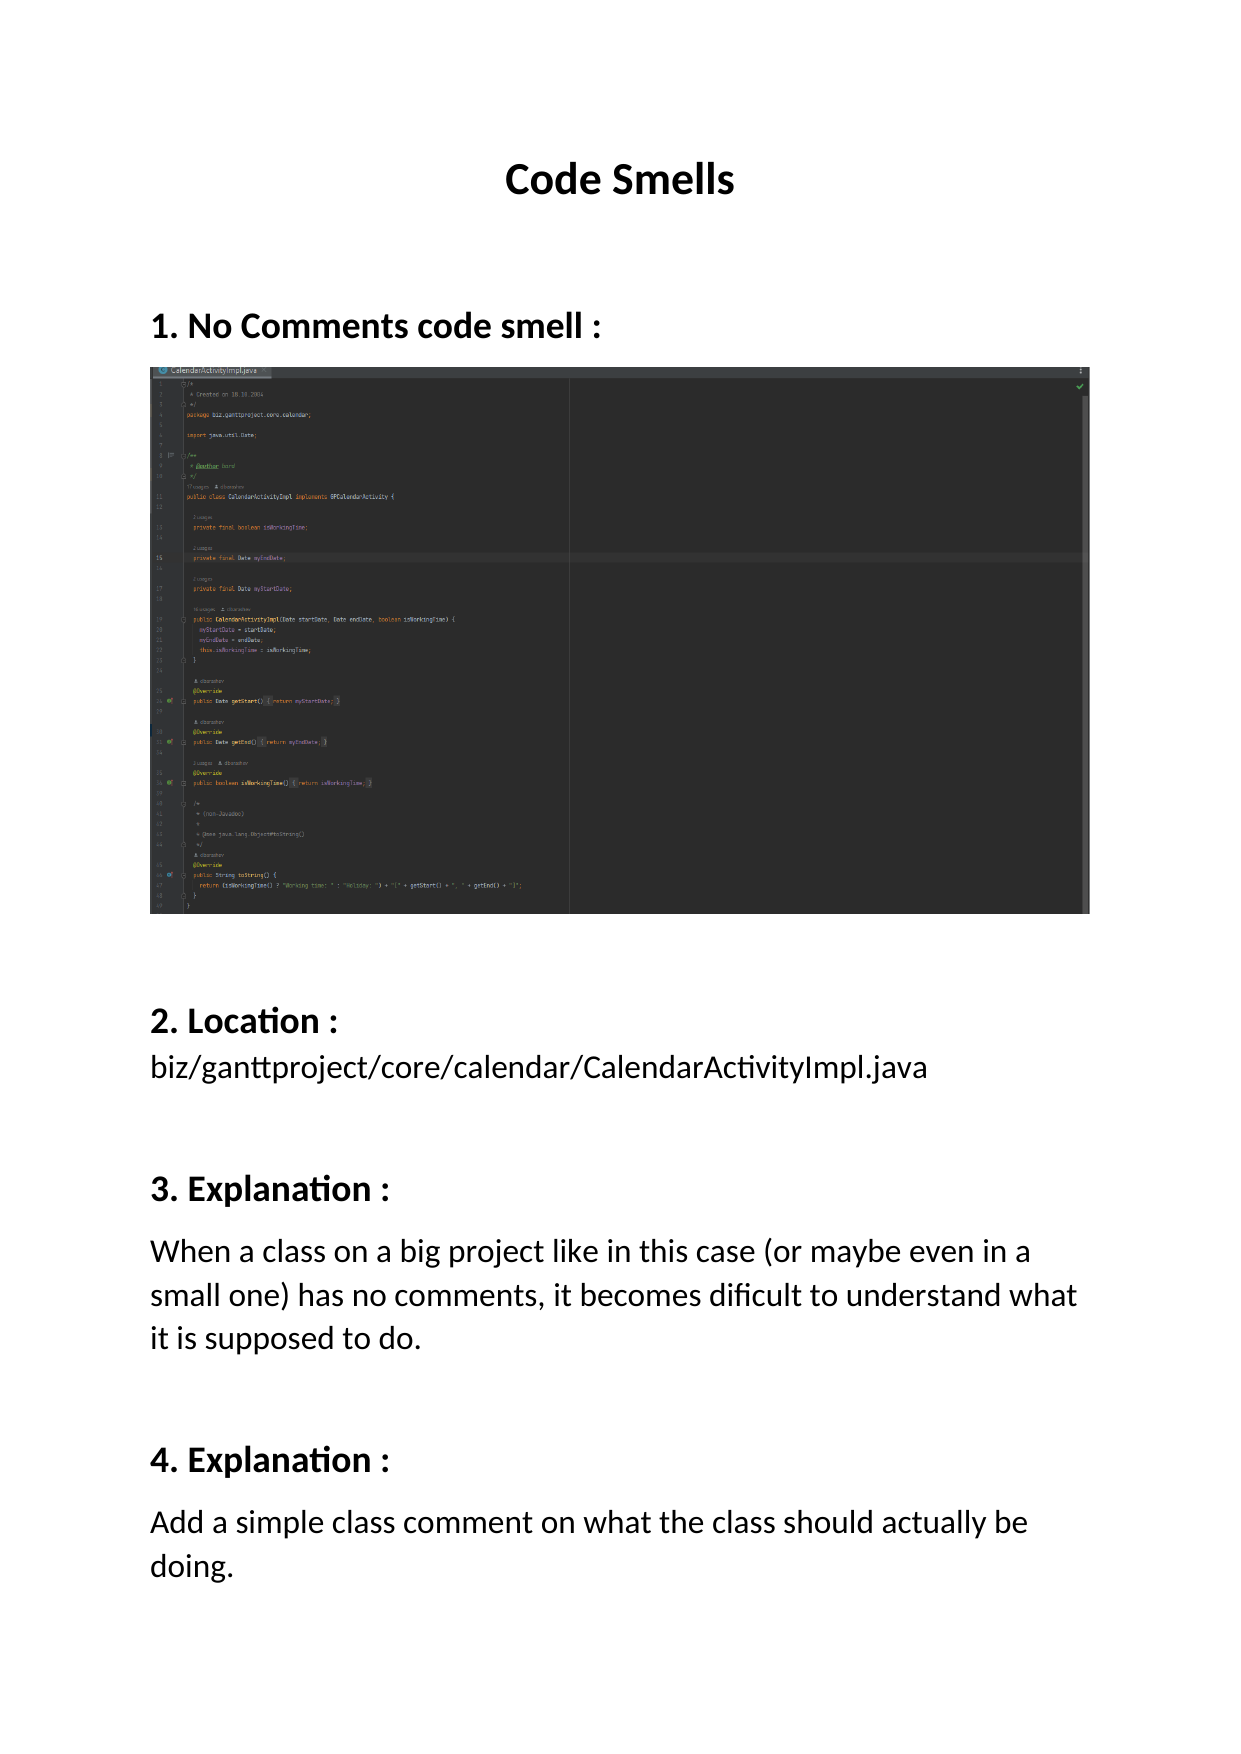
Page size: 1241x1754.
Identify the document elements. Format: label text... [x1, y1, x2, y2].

text 1. No Comments code smell : [150, 302, 1090, 348]
text 3. Explanation : [150, 1165, 1090, 1211]
text When a class on a big project like in this case (or maybe even in a small one) has no comments, it becomes dificult to understand what it is supposed to do. [150, 1231, 1090, 1357]
text 4. Explanation : [150, 1436, 1090, 1482]
text Code Smells [150, 150, 1090, 206]
text 2. Location : biz/ganttproject/core/calendar/CalendarActivityImpl.java [150, 997, 1090, 1086]
text Add a simple class comment on what the class should actually be doing. [150, 1502, 1090, 1585]
picture [150, 367, 1090, 914]
